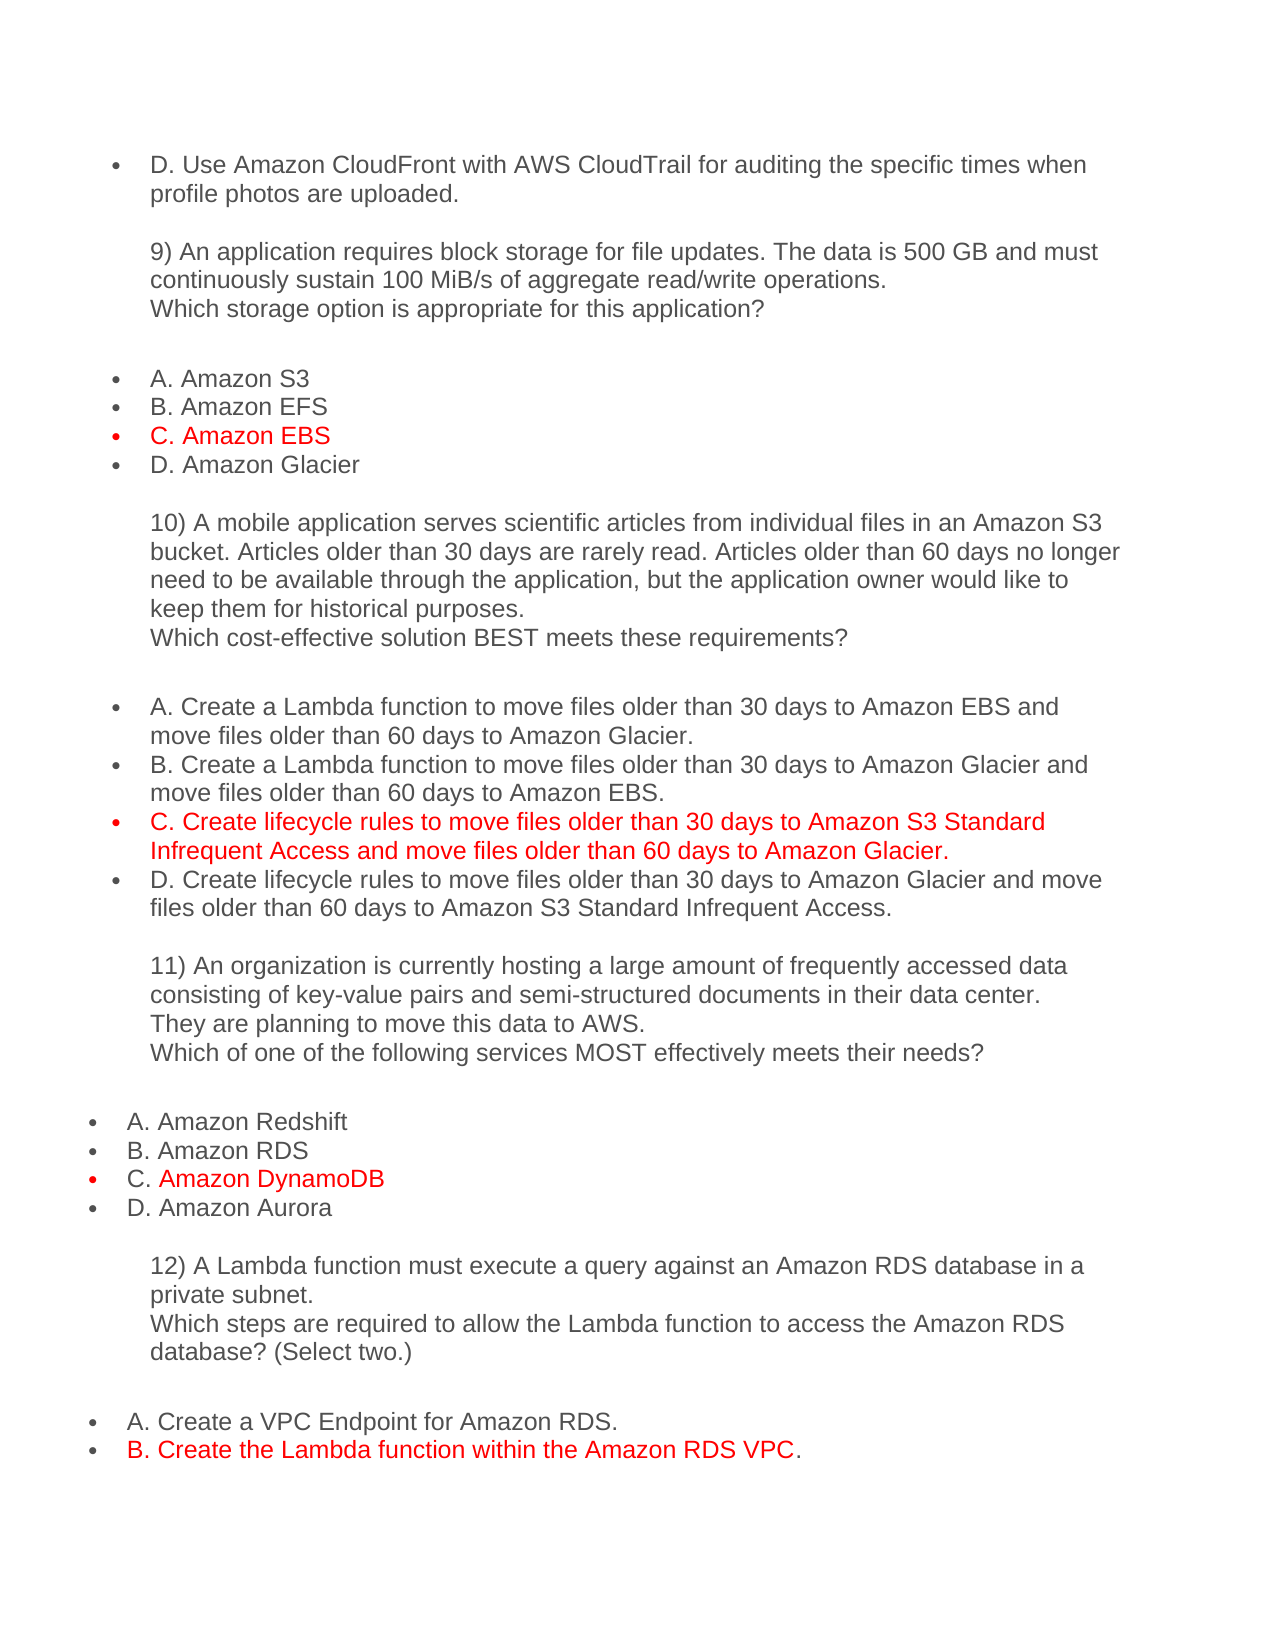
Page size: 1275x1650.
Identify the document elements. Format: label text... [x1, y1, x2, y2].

list D. Create lifecycle rules to move files older than 30 days to Amazon Glacier and move files older than 60 days to Amazon S3 Standard Infrequent Access. [112, 864, 1125, 922]
list B. Amazon EFS [112, 392, 1125, 421]
list B. Create the Lambda function within the Amazon RDS VPC. [89, 1435, 1125, 1464]
list B. Amazon RDS [89, 1136, 1125, 1164]
list B. Create a Lambda function to move files older than 30 days to Amazon Glacier and move files older than 60 days to Amazon EBS. [112, 749, 1125, 807]
list D. Amazon Aurora [89, 1193, 1125, 1222]
text 9) An application requires block storage for file updates. The data is 500 GB and must continuously sustain 100 MiB/s of aggregate read/write operations. Which storage option is appropriate for this application? [150, 237, 1125, 323]
list A. Amazon S3 [112, 363, 1125, 392]
list A. Create a Lambda function to move files older than 30 days to Amazon EBS and move files older than 60 days to Amazon Glacier. [112, 692, 1125, 749]
list A. Create a VPC Endpoint for Amazon RDS. [89, 1407, 1125, 1435]
list C. Amazon DynamoDB [89, 1164, 1125, 1193]
list A. Amazon Redshift [89, 1107, 1125, 1136]
list C. Create lifecycle rules to move files older than 30 days to Amazon S3 Standard Infrequent Access and move files older than 60 days to Amazon Glacier. [112, 807, 1125, 864]
list C. Amazon EBS [112, 421, 1125, 450]
list D. Amazon Glacier [112, 450, 1125, 478]
list D. Use Amazon CloudFront with AWS CloudTrail for auditing the specific times when profile photos are uploaded. [112, 150, 1125, 207]
text 11) An organization is currently hosting a large amount of frequently accessed data consisting of key-value pairs and semi-structured documents in their data center. They are planning to move this data to AWS. Which of one of the following services MOST effectively meets their needs? [150, 951, 1125, 1066]
text 10) A mobile application serves scientific articles from individual files in an Amazon S3 bucket. Articles older than 30 days are rarely read. Articles older than 60 days no longer need to be available through the application, but the application owner would like to keep them for historical purposes. Which cost-effective solution BEST meets these requirements? [150, 508, 1125, 651]
text 12) A Lambda function must execute a query against an Amazon RDS database in a private subnet. Which steps are required to allow the Lambda function to access the Amazon RDS database? (Select two.) [150, 1251, 1125, 1366]
